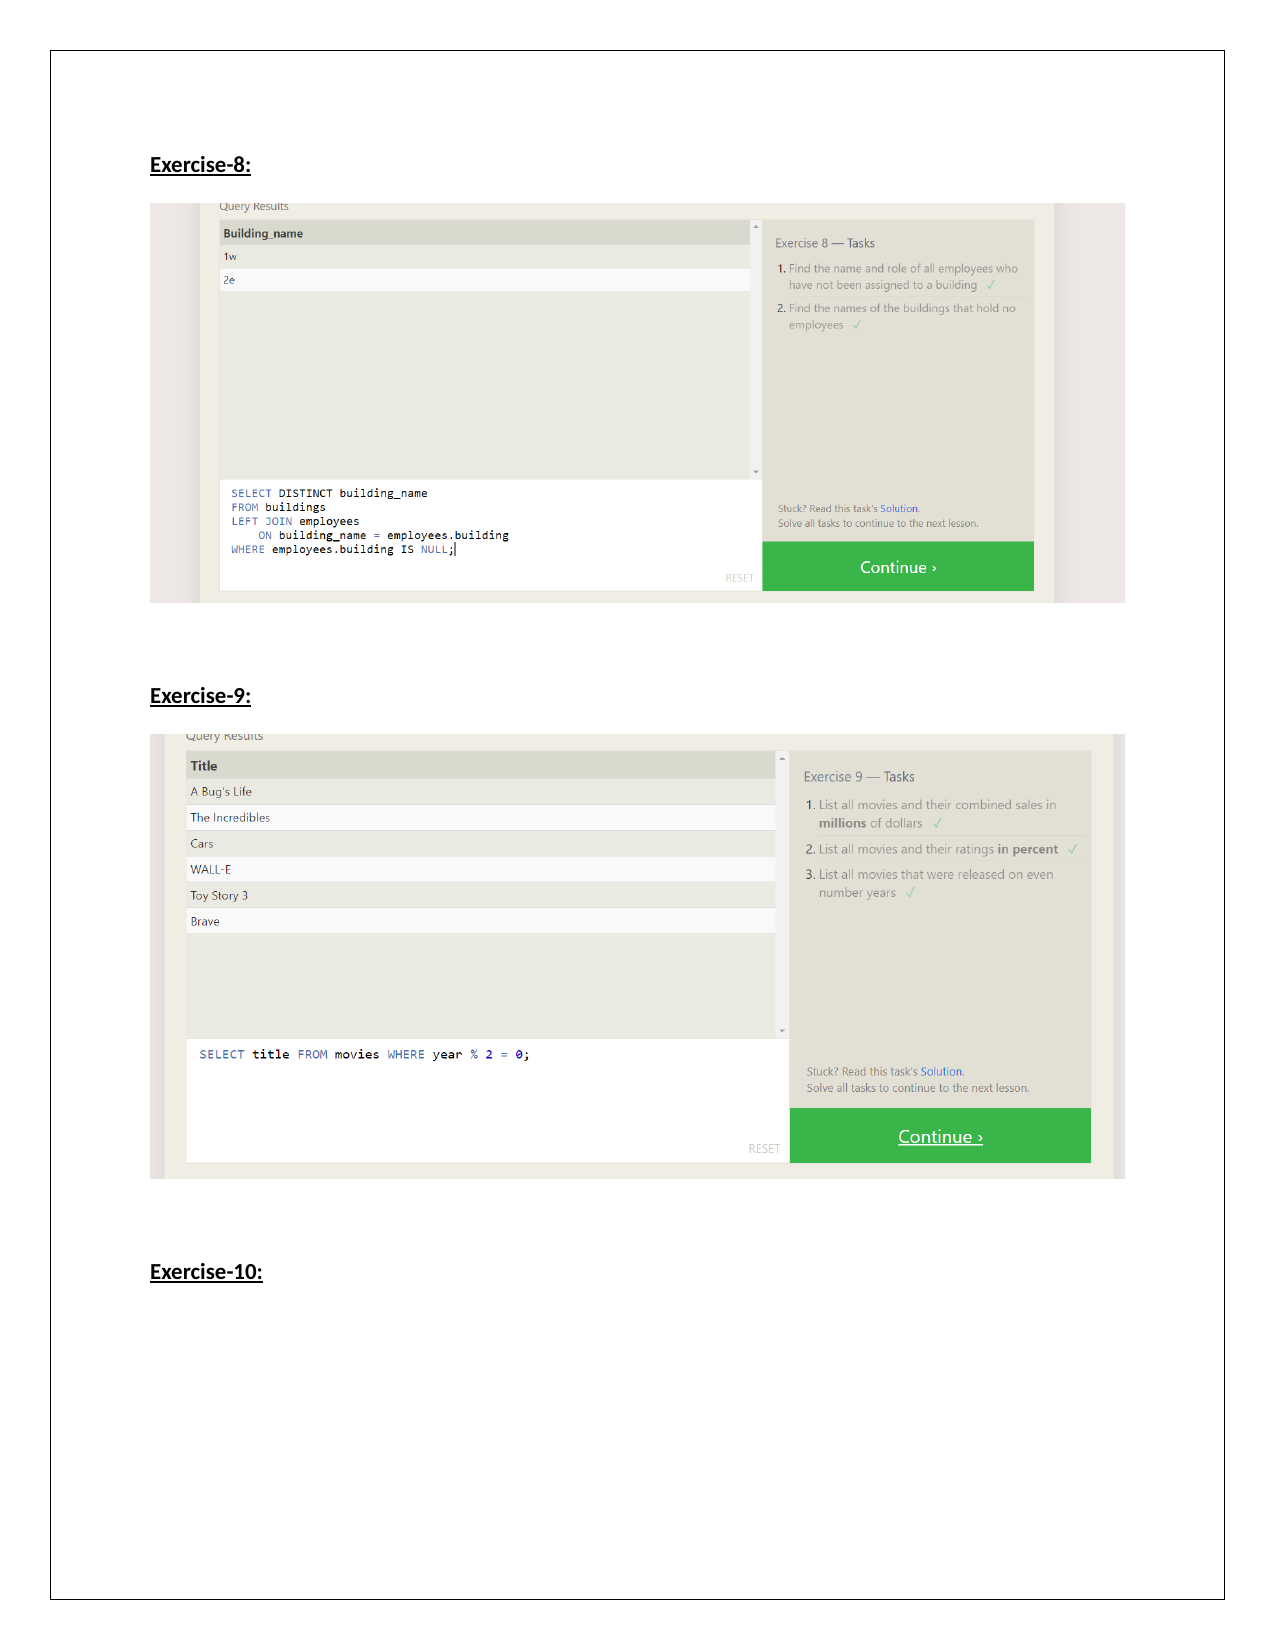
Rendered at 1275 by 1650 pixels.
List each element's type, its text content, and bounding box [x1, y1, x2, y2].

text Exercise-8: [150, 150, 1125, 178]
picture [150, 203, 1125, 603]
text Exercise-10: [150, 1257, 1125, 1285]
picture [150, 734, 1125, 1179]
text Exercise-9: [150, 681, 1125, 709]
